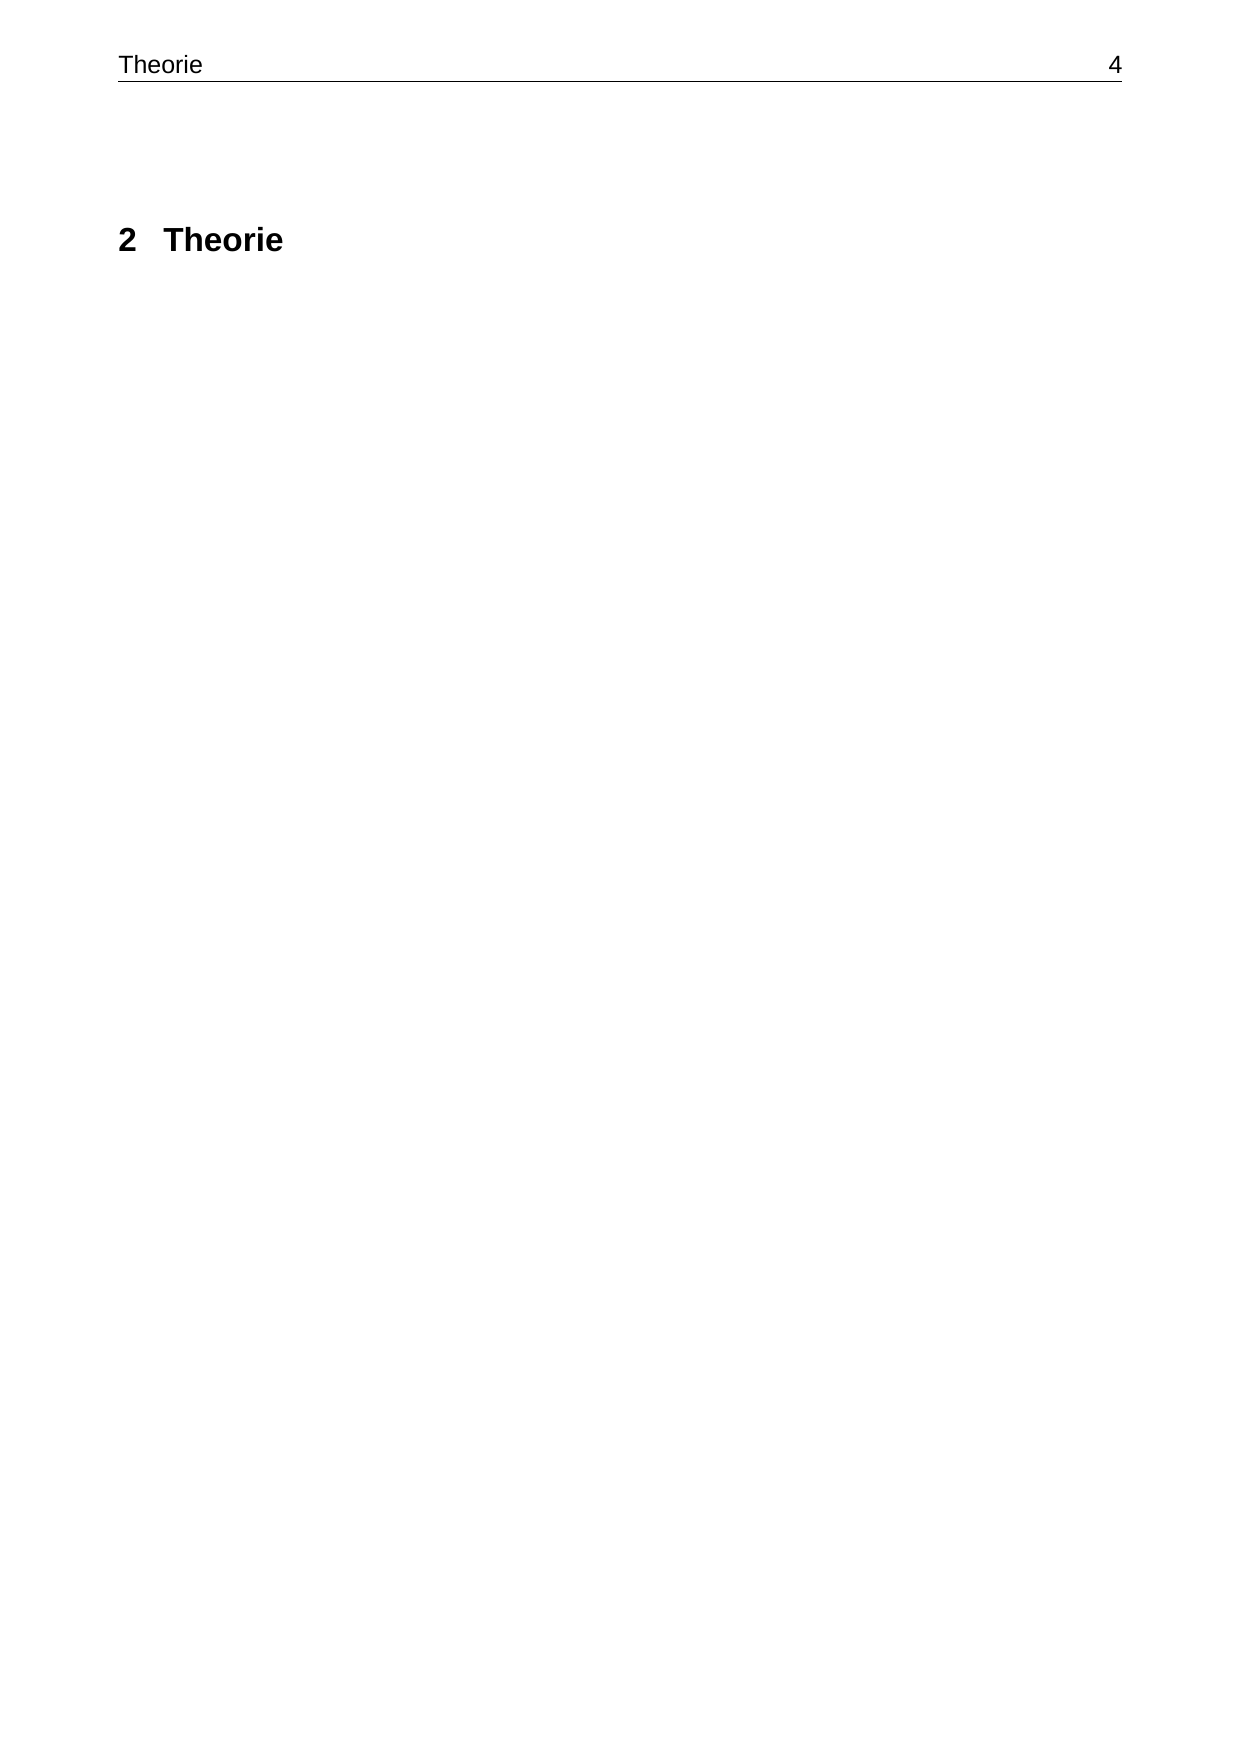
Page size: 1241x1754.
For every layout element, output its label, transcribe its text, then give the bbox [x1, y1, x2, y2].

subtitle Theorie [118, 220, 1122, 258]
